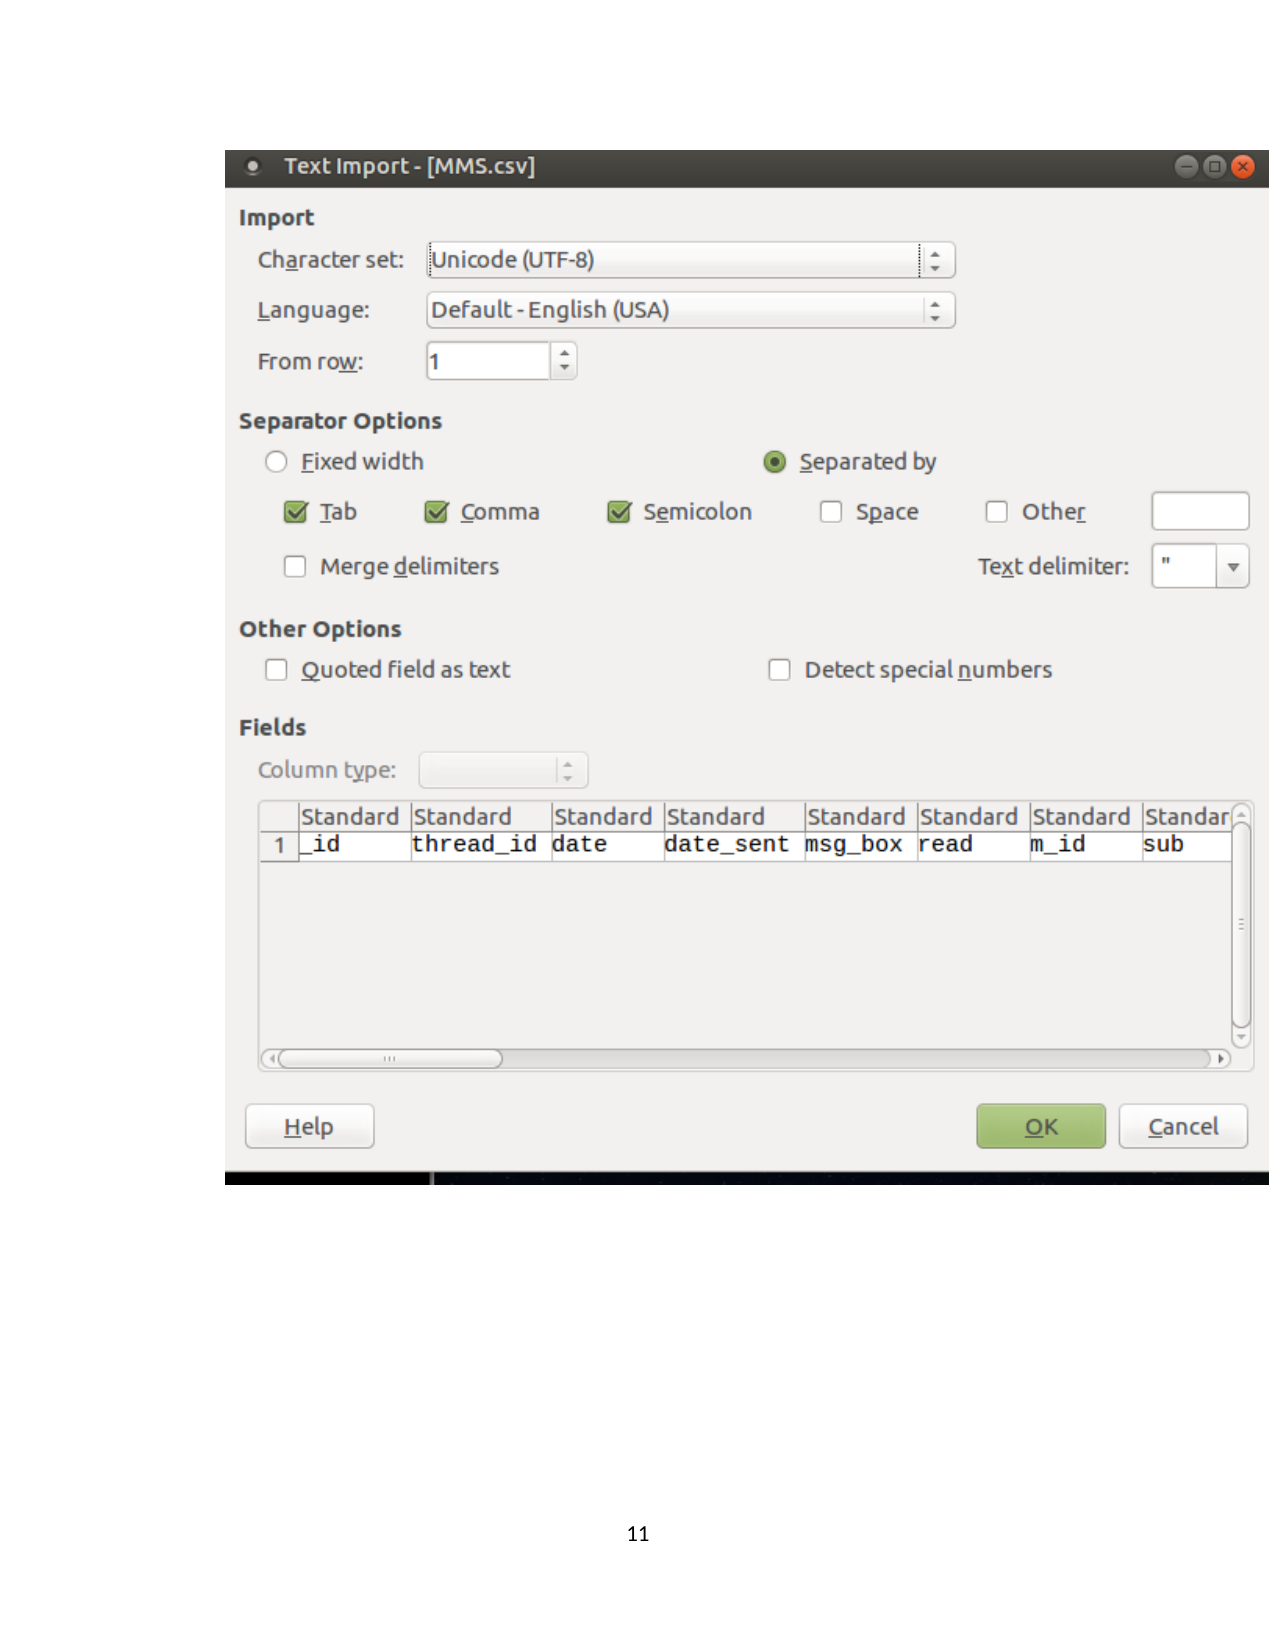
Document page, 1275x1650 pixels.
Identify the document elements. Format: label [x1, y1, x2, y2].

picture [225, 150, 1269, 1185]
